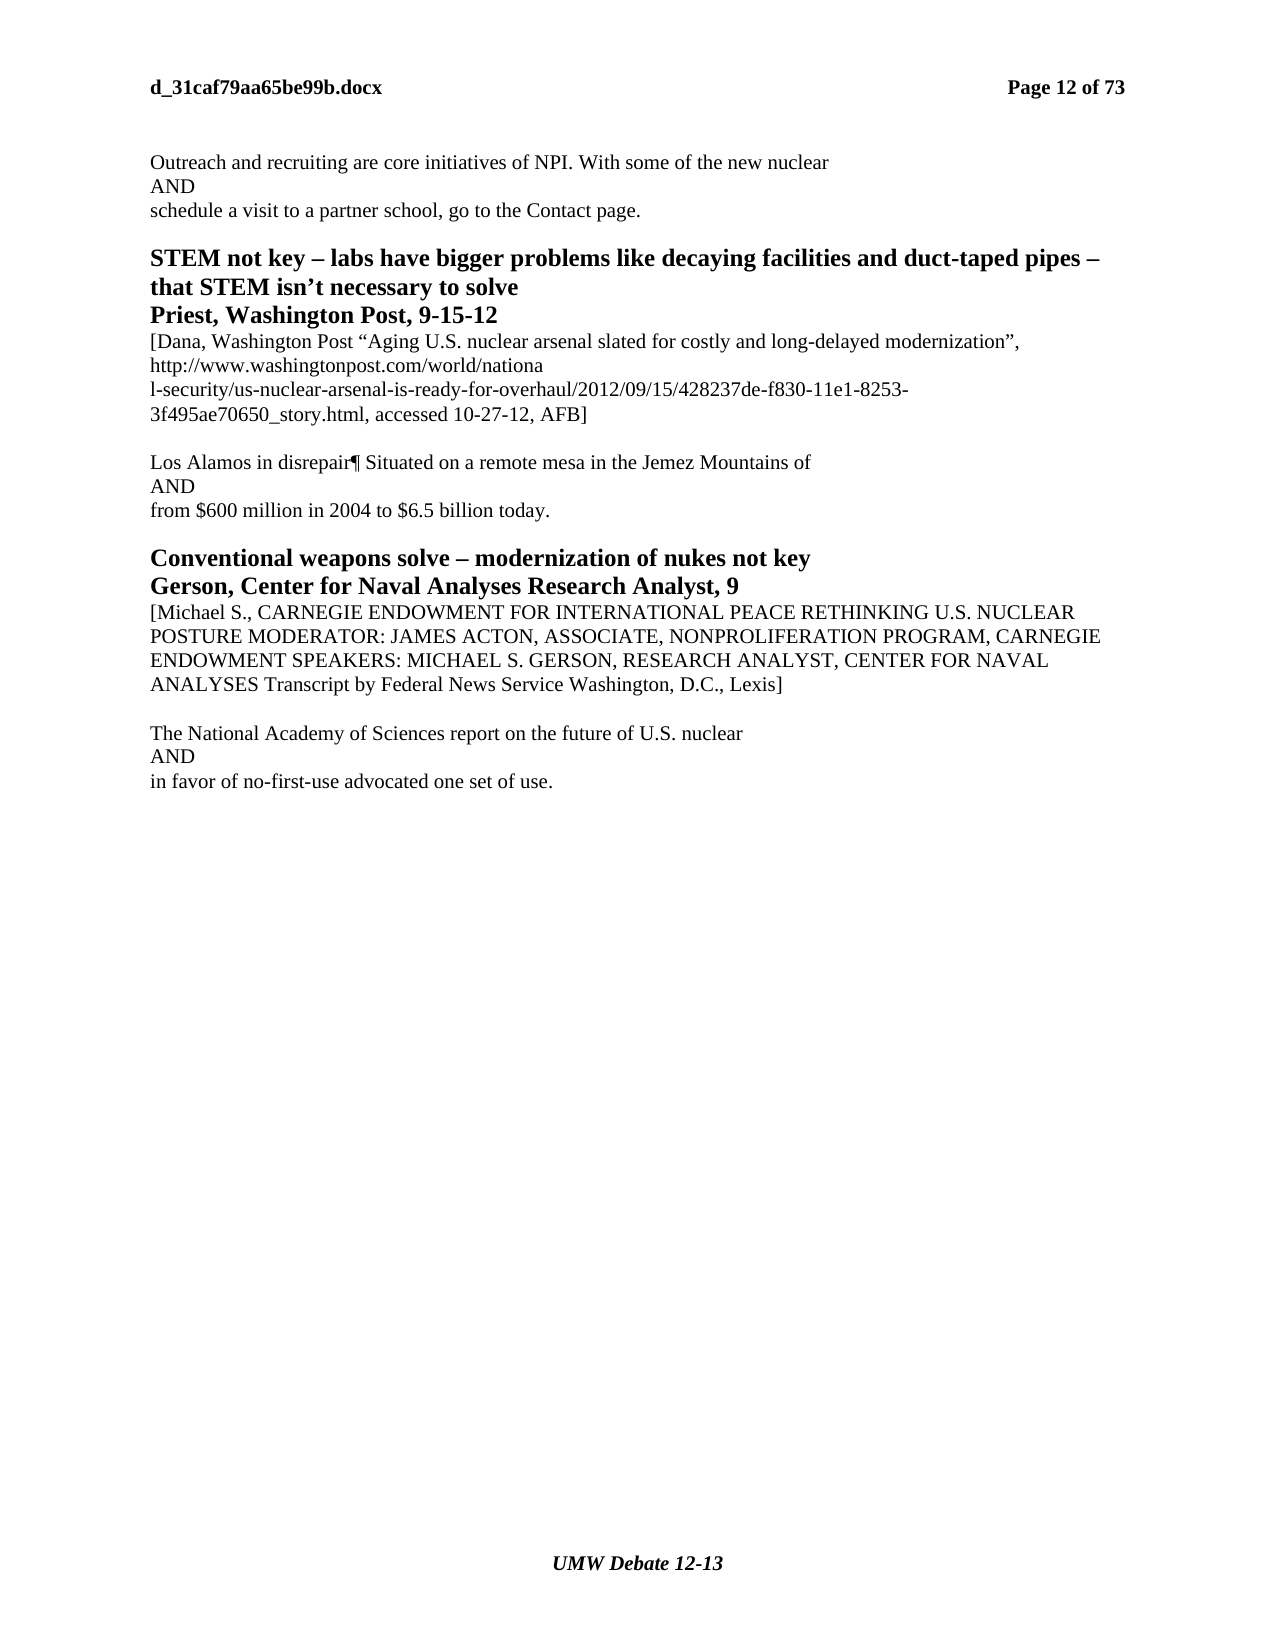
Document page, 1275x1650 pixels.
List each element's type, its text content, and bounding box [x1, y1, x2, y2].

text AND [150, 744, 1125, 768]
text AND [150, 174, 1125, 198]
text Los Alamos in disrepair¶ Situated on a remote mesa in the Jemez Mountains of [150, 449, 1125, 474]
text from $600 million in 2004 to $6.5 billion today. [150, 498, 1125, 522]
subtitle STEM not key – labs have bigger problems like decaying facilities and duct-taped pipes – that STEM isn’t necessary to solve [150, 243, 1125, 301]
text [Dana, Washington Post “Aging U.S. nuclear arsenal slated for costly and long-delayed modernization”, http://www.washingtonpost.com/world/nationa l-security/us-nuclear-arsenal-is-ready-for-overhaul/2012/09/15/428237de-f830-11e1-8253-3f495ae70650_story.html, accessed 10-27-12, AFB] [150, 329, 1125, 426]
text Outreach and recruiting are core initiatives of NPI. With some of the new nuclear [150, 150, 1125, 174]
text Gerson, Center for Naval Analyses Research Analyst, 9 [150, 571, 1125, 600]
text schedule a visit to a partner school, go to the Contact page. [150, 198, 1125, 222]
subtitle Conventional weapons solve – modernization of nukes not key [150, 543, 1125, 571]
text Priest, Washington Post, 9-15-12 [150, 301, 1125, 329]
text The National Academy of Sciences report on the future of U.S. nuclear [150, 720, 1125, 744]
text AND [150, 474, 1125, 498]
text [Michael S., CARNEGIE ENDOWMENT FOR INTERNATIONAL PEACE RETHINKING U.S. NUCLEAR POSTURE MODERATOR: JAMES ACTON, ASSOCIATE, NONPROLIFERATION PROGRAM, CARNEGIE ENDOWMENT SPEAKERS: MICHAEL S. GERSON, RESEARCH ANALYST, CENTER FOR NAVAL ANALYSES Transcript by Federal News Service Washington, D.C., Lexis] [150, 600, 1125, 696]
text in favor of no-first-use advocated one set of use. [150, 768, 1125, 793]
